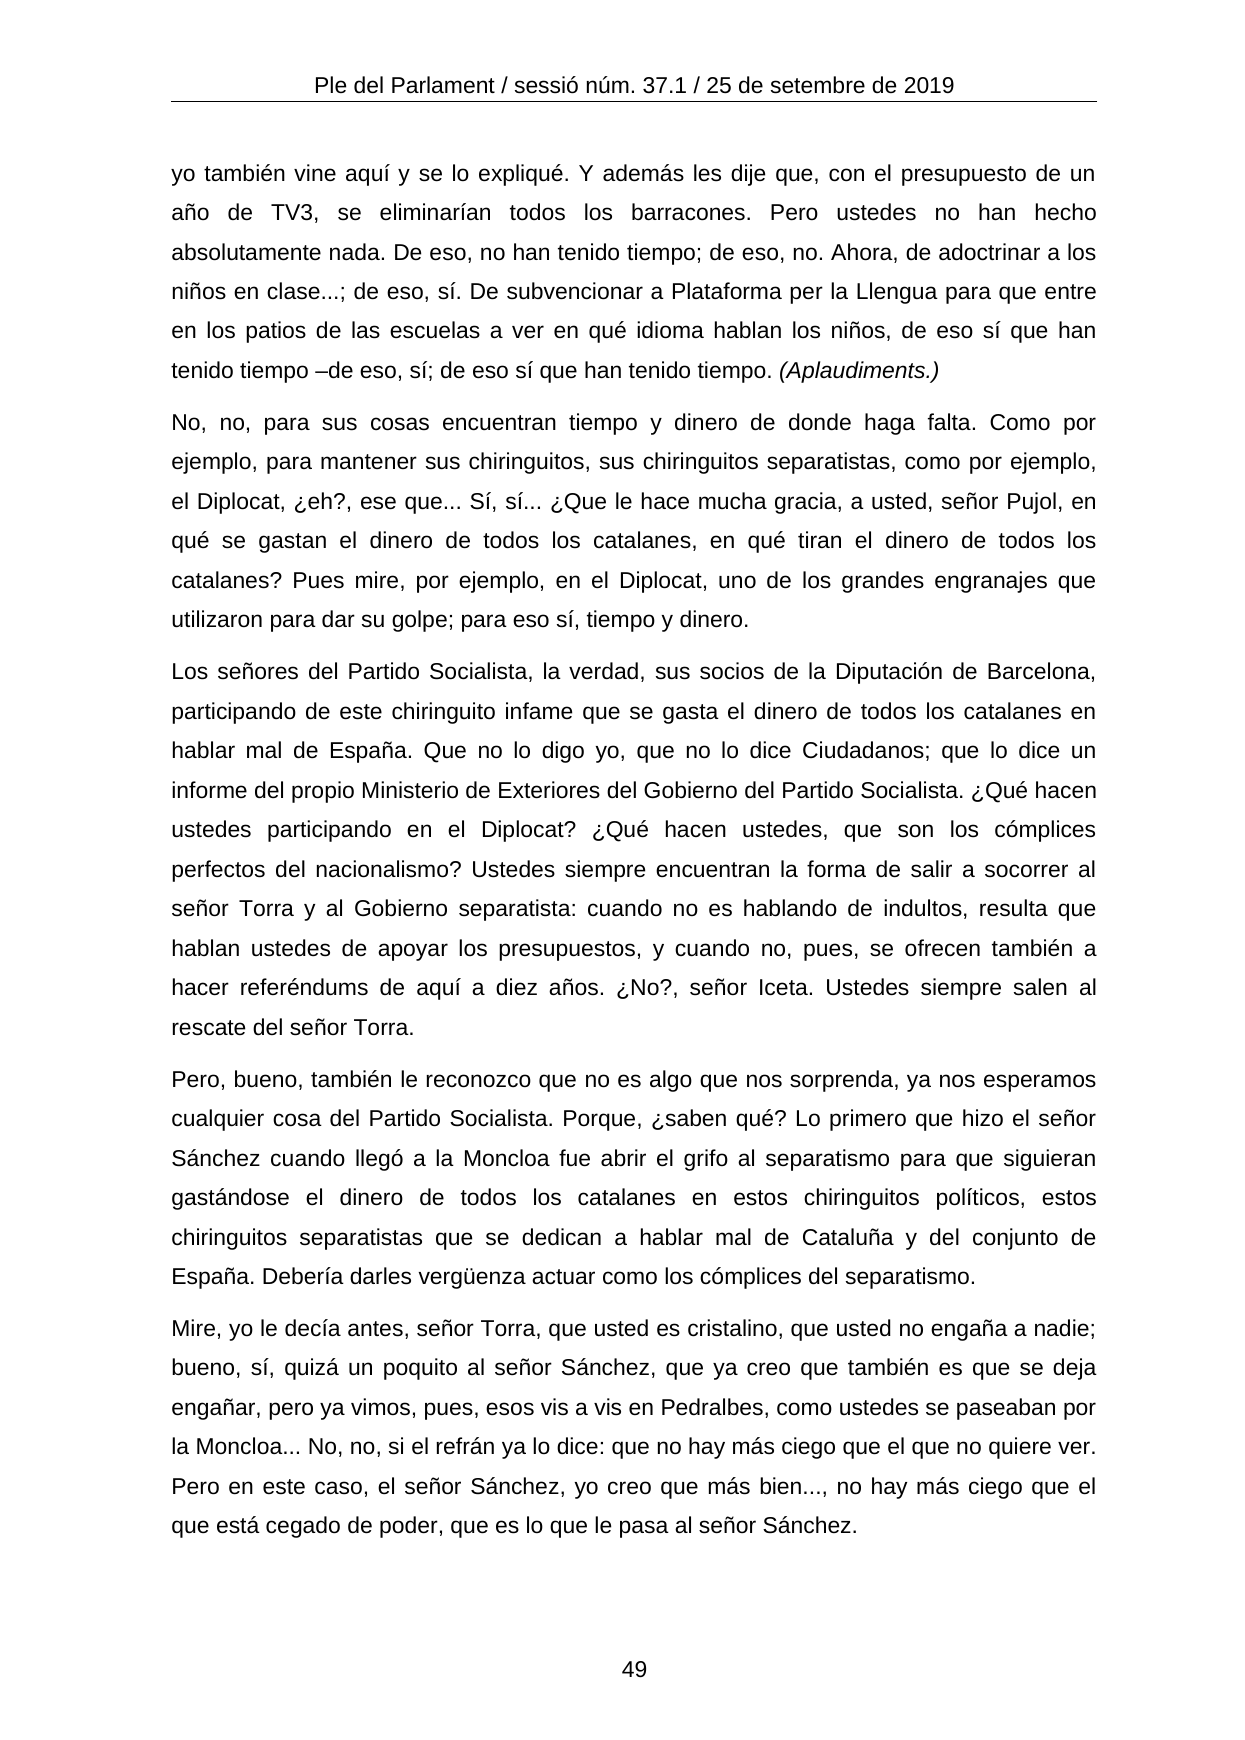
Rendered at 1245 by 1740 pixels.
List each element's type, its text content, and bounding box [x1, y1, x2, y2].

text Mire, yo le decía antes, señor Torra, que usted es cristalino, que usted no engaña a nadie; bueno, sí, quizá un poquito al señor Sánchez, que ya creo que también es que se deja engañar, pero ya vimos, pues, esos vis a vis en Pedralbes, como ustedes se paseaban por la Moncloa... No, no, si el refrán ya lo dice: que no hay más ciego que el que no quiere ver. Pero en este caso, el señor Sánchez, yo creo que más bien..., no hay más ciego que el que está cegado de poder, que es lo que le pasa al señor Sánchez. [171, 1315, 1097, 1539]
text Los señores del Partido Socialista, la verdad, sus socios de la Diputación de Barcelona, participando de este chiringuito infame que se gasta el dinero de todos los catalanes en hablar mal de España. Que no lo digo yo, que no lo dice Ciudadanos; que lo dice un informe del propio Ministerio de Exteriores del Gobierno del Partido Socialista. ¿Qué hacen ustedes participando en el Diplocat? ¿Qué hacen ustedes, que son los cómplices perfectos del nacionalismo? Ustedes siempre encuentran la forma de salir a socorrer al señor Torra y al Gobierno separatista: cuando no es hablando de indultos, resulta que hablan ustedes de apoyar los presupuestos, y cuando no, pues, se ofrecen también a hacer referéndums de aquí a diez años. ¿No?, señor Iceta. Ustedes siempre salen al rescate del señor Torra. [171, 658, 1097, 1040]
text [171, 159, 1097, 383]
text No, no, para sus cosas encuentran tiempo y dinero de donde haga falta. Como por ejemplo, para mantener sus chiringuitos, sus chiringuitos separatistas, como por ejemplo, el Diplocat, ¿eh?, ese que... Sí, sí... ¿Que le hace mucha gracia, a usted, señor Pujol, en qué se gastan el dinero de todos los catalanes, en qué tiran el dinero de todos los catalanes? Pues mire, por ejemplo, en el Diplocat, uno de los grandes engranajes que utilizaron para dar su golpe; para eso sí, tiempo y dinero. [171, 409, 1097, 633]
text Pero, bueno, también le reconozco que no es algo que nos sorprenda, ya nos esperamos cualquier cosa del Partido Socialista. Porque, ¿saben qué? Lo primero que hizo el señor Sánchez cuando llegó a la Moncloa fue abrir el grifo al separatismo para que siguieran gastándose el dinero de todos los catalanes en estos chiringuitos políticos, estos chiringuitos separatistas que se dedican a hablar mal de Cataluña y del conjunto de España. Debería darles vergüenza actuar como los cómplices del separatismo. [171, 1066, 1097, 1289]
